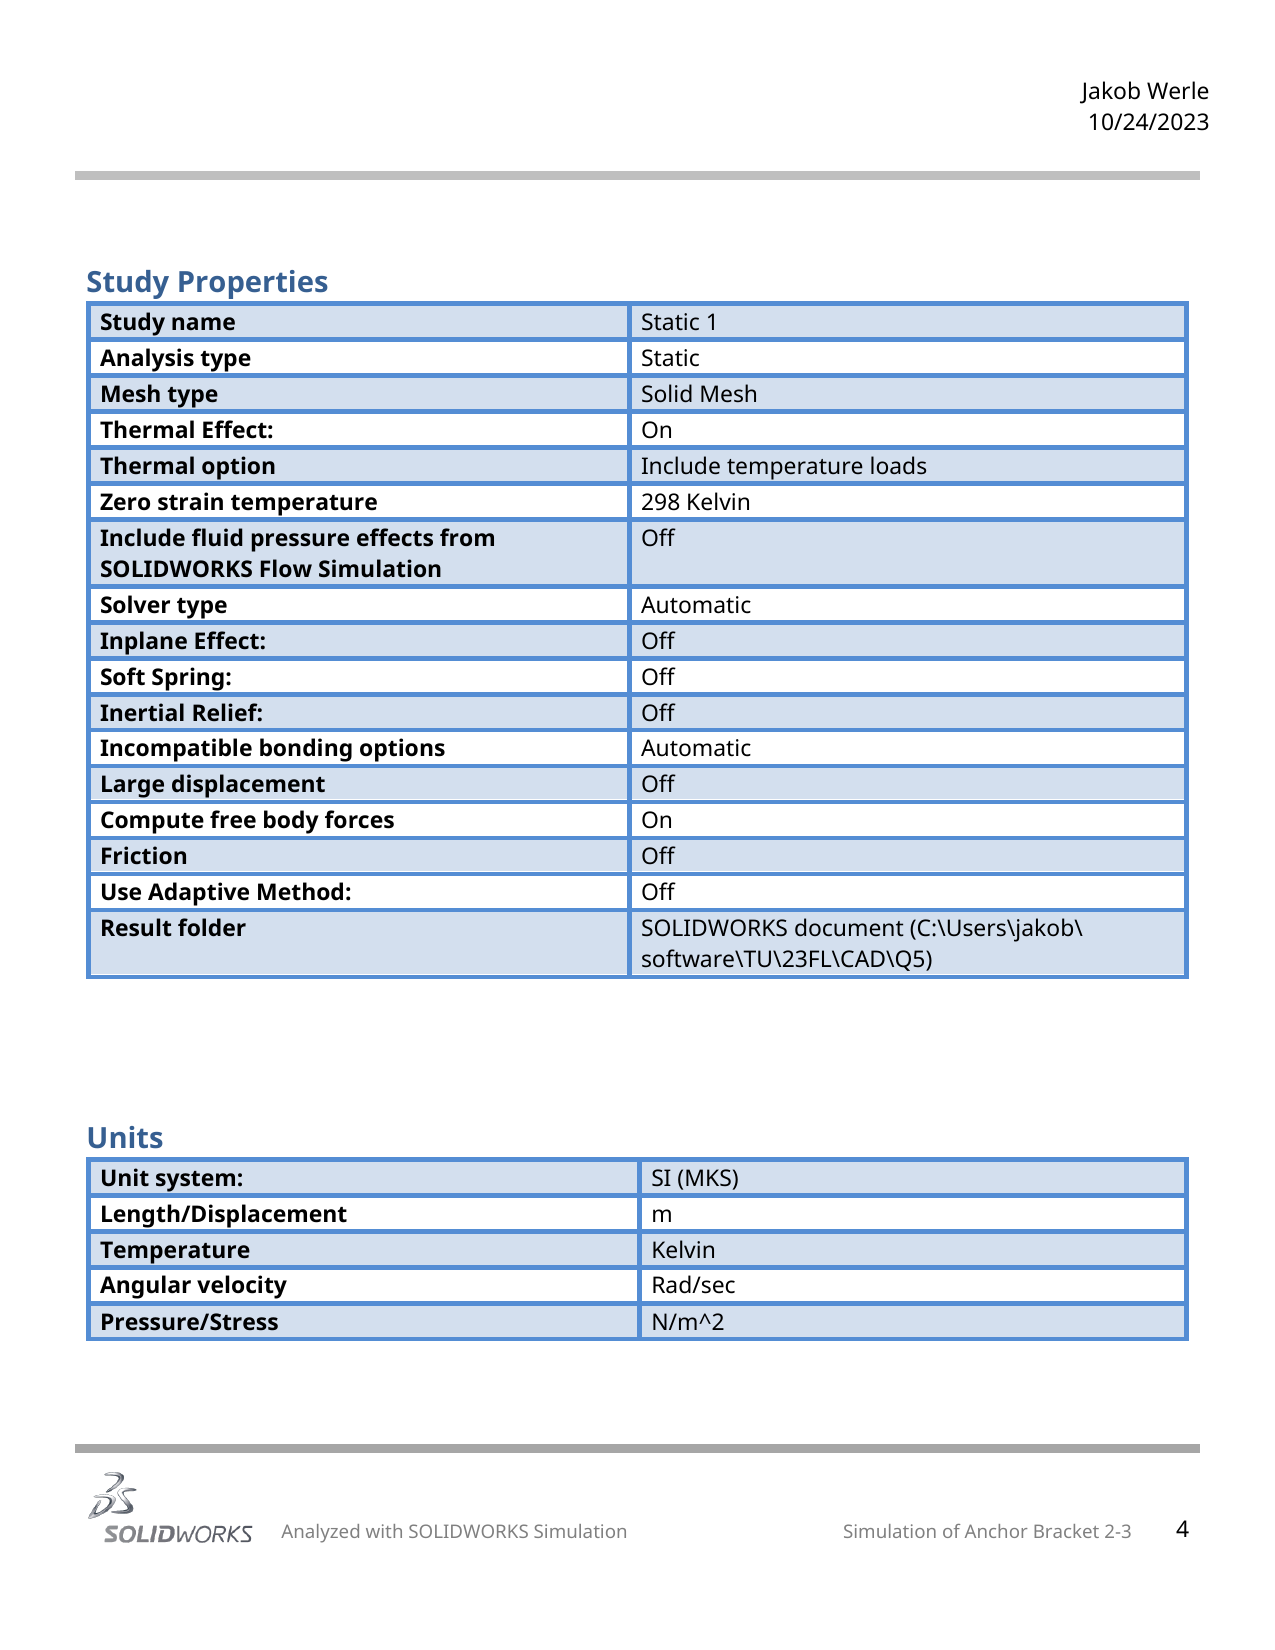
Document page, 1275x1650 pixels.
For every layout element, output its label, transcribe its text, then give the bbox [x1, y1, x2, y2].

table_header Study Properties [75, 211, 1200, 1011]
picture [86, 1453, 254, 1544]
table_header Units [75, 1067, 1200, 1341]
